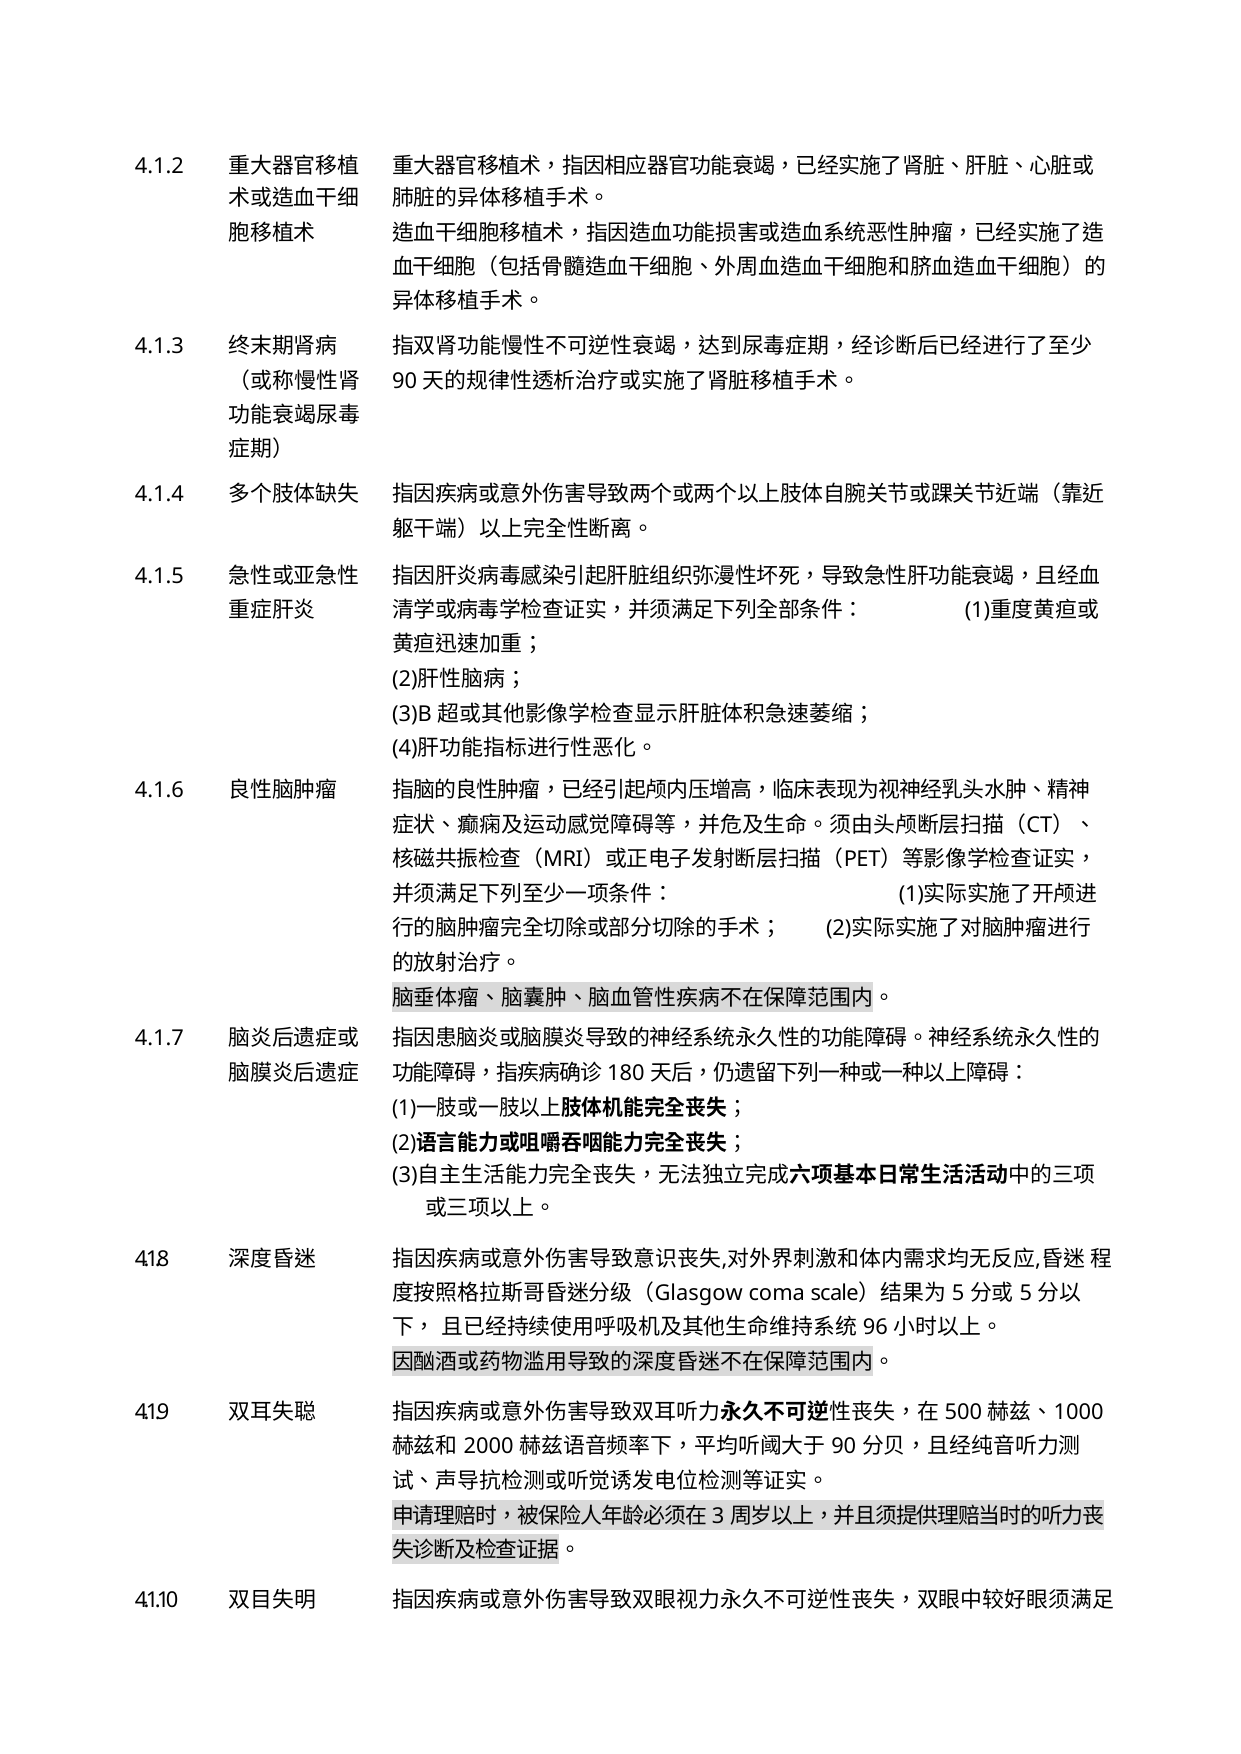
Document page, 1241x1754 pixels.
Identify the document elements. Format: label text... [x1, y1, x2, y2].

table_header 重大器官移植 术或造血干细胞移植术 [209, 156, 376, 324]
text 或三项以上。 [425, 1192, 1128, 1222]
table_header 4.1.2 [129, 156, 208, 324]
table_cell 指因肝炎病毒感染引起肝脏组织弥漫性坏死，导致急性肝功能衰竭，且经血清学或病毒学检查证实，并须满足下列全部条件： (1)重度黄疸或黄疸迅速加重； (2)肝性脑病； (3)B 超或其他影像学检查显示肝脏体积急速萎缩； (4)肝功能指标进行性恶化。 [376, 554, 1111, 769]
table_cell 4.1.7 [129, 1017, 208, 1188]
list 深度昏迷 指因疾病或意外伤害导致意识丧失,对外界刺激和体内需求均无反应,昏迷 程度按照格拉斯哥昏迷分级（Glasgow coma scale）结果为 5 分或 5 分以下， 且已经持续使用呼吸机及其他生命维持系统 96 小时以上。 [134, 1242, 1117, 1341]
table_cell 指双肾功能慢性不可逆性衰竭，达到尿毒症期，经诊断后已经进行了至少 90 天的规律性透析治疗或实施了肾脏移植手术。 [376, 325, 1111, 472]
table_cell 终末期肾病 （或称慢性肾功能衰竭尿毒症期） [209, 325, 376, 472]
table_cell 指因患脑炎或脑膜炎导致的神经系统永久性的功能障碍。神经系统永久性的功能障碍，指疾病确诊 180 天后，仍遗留下列一种或一种以上障碍： (1)一肢或一肢以上肢体机能完全丧失； (2)语言能力或咀嚼吞咽能力完全丧失； (3)自主生活能力完全丧失，无法独立完成六项基本日常生活活动中的三项 [376, 1017, 1111, 1188]
text 申请理赔时，被保险人年龄必须在 3 周岁以上，并且须提供理赔当时的听力丧失诊断及检查证据。 [392, 1500, 1106, 1564]
table_cell 多个肢体缺失 [209, 473, 376, 554]
table_cell 4.1.5 [129, 554, 208, 769]
table_cell 指因疾病或意外伤害导致两个或两个以上肢体自腕关节或踝关节近端（靠近躯干端）以上完全性断离。 [376, 473, 1111, 554]
table_header 重大器官移植术，指因相应器官功能衰竭，已经实施了肾脏、肝脏、心脏或 肺脏的异体移植手术。 造血干细胞移植术，指因造血功能损害或造血系统恶性肿瘤，已经实施了造血干细胞（包括骨髓造血干细胞、外周血造血干细胞和脐血造血干细胞）的异体移植手术。 [376, 156, 1111, 324]
list 双耳失聪 指因疾病或意外伤害导致双耳听力永久不可逆性丧失，在 500 赫兹、1000 赫兹和 2000 赫兹语音频率下，平均听阈大于 90 分贝，且经纯音听力测试、声导抗检测或听觉诱发电位检测等证实。 [134, 1396, 1114, 1494]
table_cell 良性脑肿瘤 [209, 769, 376, 1017]
table_cell 急性或亚急性重症肝炎 [209, 554, 376, 769]
text 因酗酒或药物滥用导致的深度昏迷不在保障范围内。 [873, 1346, 1128, 1376]
list 双目失明 指因疾病或意外伤害导致双眼视力永久不可逆性丧失，双眼中较好眼须满足 [134, 1584, 1128, 1614]
table_cell 脑炎后遗症或脑膜炎后遗症 [209, 1017, 376, 1188]
table_cell 指脑的良性肿瘤，已经引起颅内压增高，临床表现为视神经乳头水肿、精神症状、癫痫及运动感觉障碍等，并危及生命。须由头颅断层扫描（CT）、核磁共振检查（MRI）或正电子发射断层扫描（PET）等影像学检查证实，并须满足下列至少一项条件： (1)实际实施了开颅进行的脑肿瘤完全切除或部分切除的手术； (2)实际实施了对脑肿瘤进行的放射治疗。 脑垂体瘤、脑囊肿、脑血管性疾病不在保障范围内。 [376, 769, 1111, 1017]
table_cell 4.1.4 [129, 473, 208, 554]
table_cell 4.1.3 [129, 325, 208, 472]
table_cell 4.1.6 [129, 769, 208, 1017]
